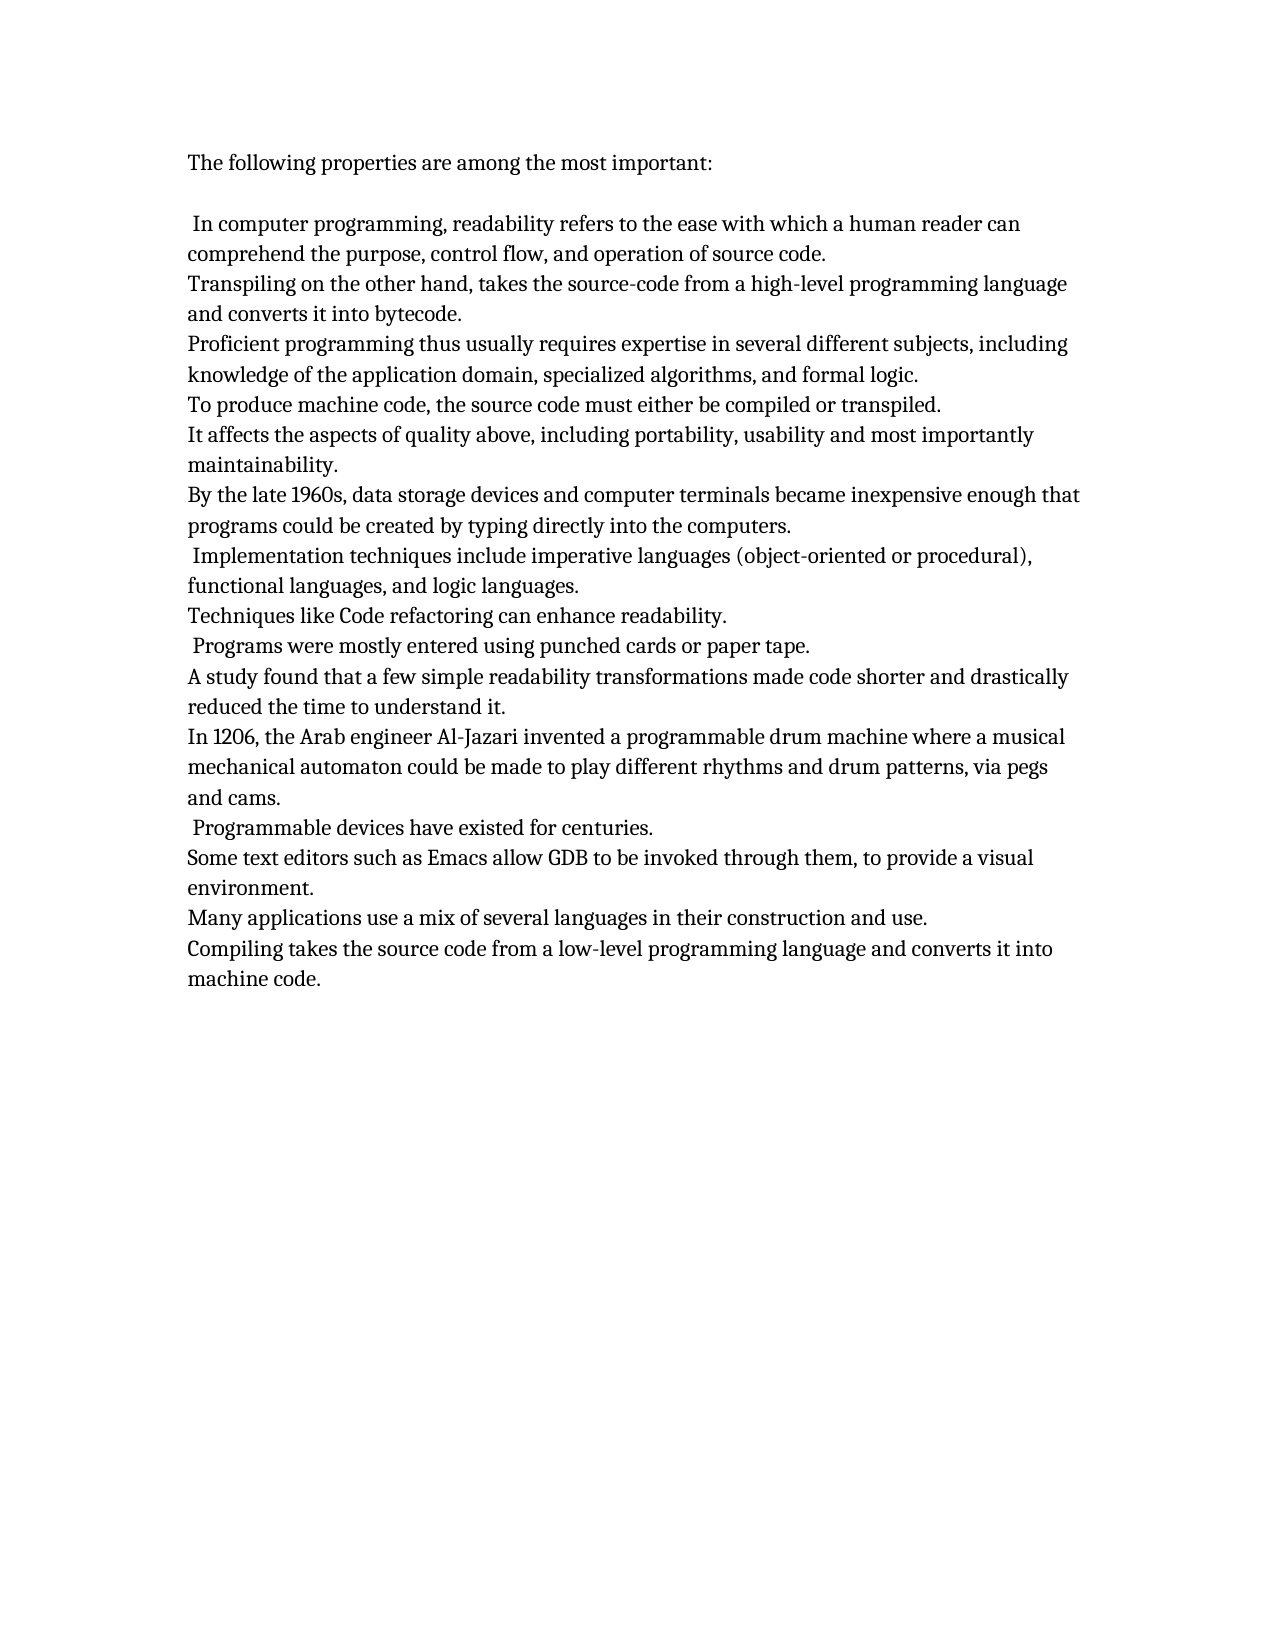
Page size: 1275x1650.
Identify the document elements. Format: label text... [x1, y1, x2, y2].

text The following properties are among the most important: In computer programming, readability refers to the ease with which a human reader can comprehend the purpose, control flow, and operation of source code. Transpiling on the other hand, takes the source-code from a high-level programming language and converts it into bytecode. Proficient programming thus usually requires expertise in several different subjects, including knowledge of the application domain, specialized algorithms, and formal logic. To produce machine code, the source code must either be compiled or transpiled. It affects the aspects of quality above, including portability, usability and most importantly maintainability. By the late 1960s, data storage devices and computer terminals became inexpensive enough that programs could be created by typing directly into the computers. Implementation techniques include imperative languages (object-oriented or procedural), functional languages, and logic languages. Techniques like Code refactoring can enhance readability. Programs were mostly entered using punched cards or paper tape. A study found that a few simple readability transformations made code shorter and drastically reduced the time to understand it. In 1206, the Arab engineer Al-Jazari invented a programmable drum machine where a musical mechanical automaton could be made to play different rhythms and drum patterns, via pegs and cams. Programmable devices have existed for centuries. Some text editors such as Emacs allow GDB to be invoked through them, to provide a visual environment. Many applications use a mix of several languages in their construction and use. Compiling takes the source code from a low-level programming language and converts it into machine code. [187, 150, 1087, 992]
